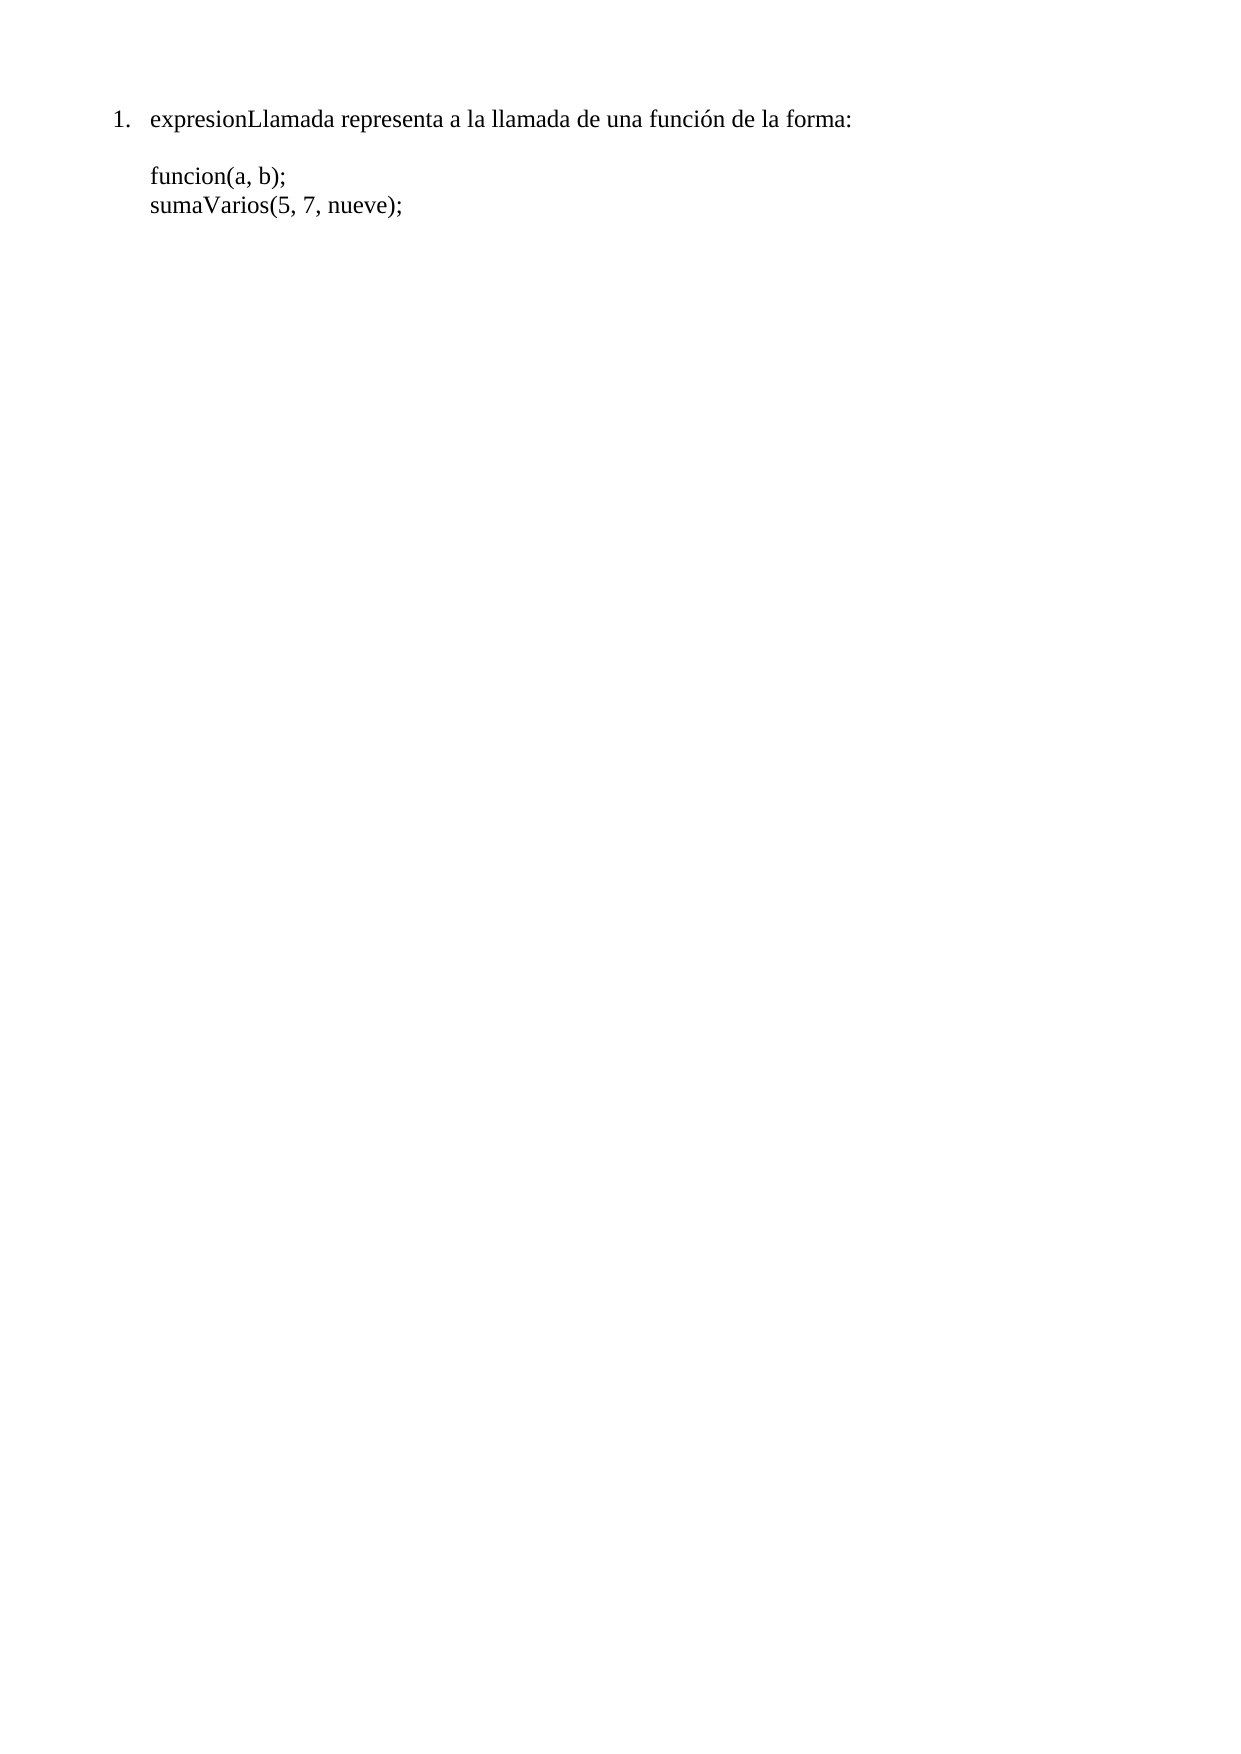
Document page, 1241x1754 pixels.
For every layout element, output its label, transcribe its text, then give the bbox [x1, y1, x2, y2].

text funcion(a, b); [150, 161, 1165, 190]
list expresionLlamada representa a la llamada de una función de la forma: [112, 104, 1165, 132]
text sumaVarios(5, 7, nueve); [150, 190, 1165, 219]
